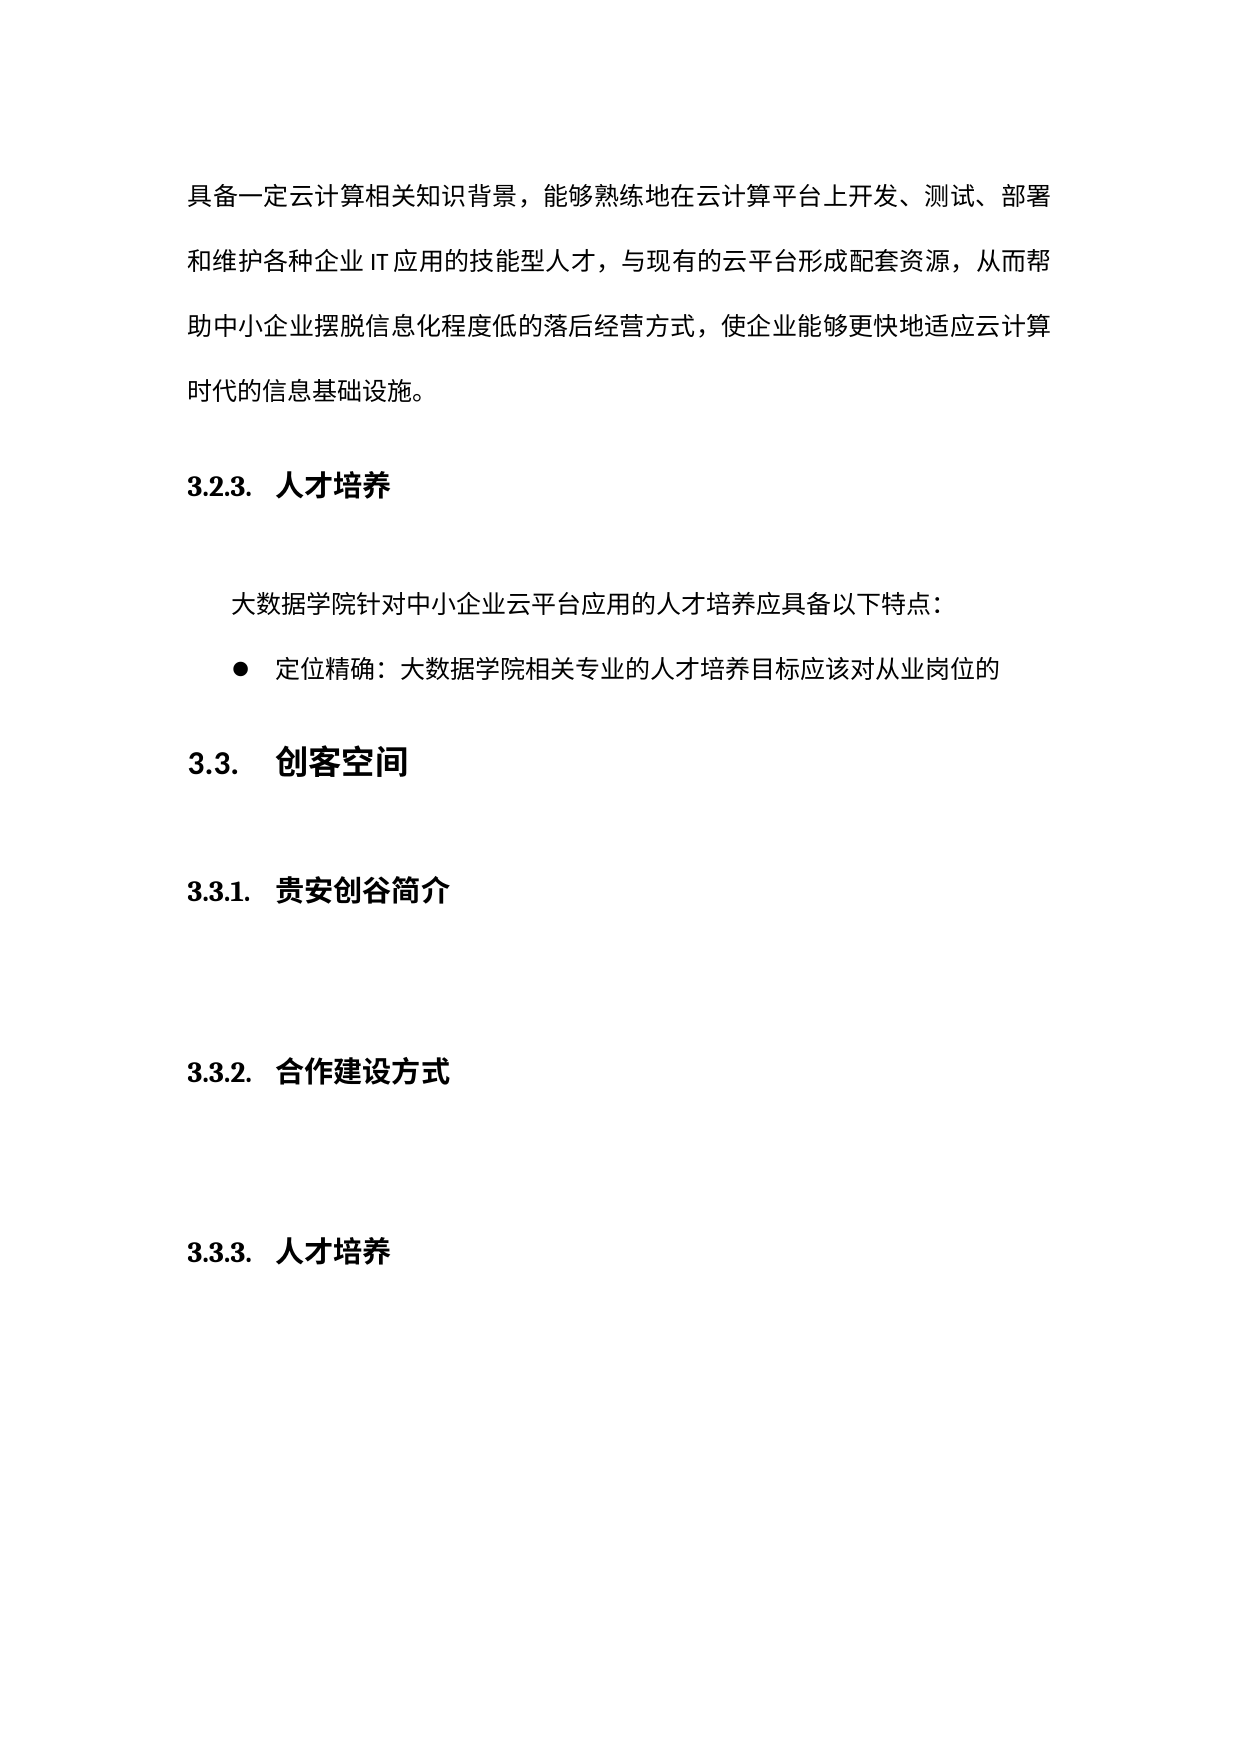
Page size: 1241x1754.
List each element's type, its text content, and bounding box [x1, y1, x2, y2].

subtitle 贵安创谷简介 [187, 856, 1053, 921]
subtitle 人才培养 [187, 1217, 1053, 1282]
subtitle 人才培养 [187, 451, 1053, 516]
list 定位精确：大数据学院相关专业的人才培养目标应该对从业岗位的 [231, 635, 1053, 700]
subtitle 合作建设方式 [187, 1037, 1053, 1102]
text 大数据学院针对中小企业云平台应用的人才培养应具备以下特点： [187, 570, 1053, 635]
subtitle 创客空间 [187, 727, 1053, 792]
